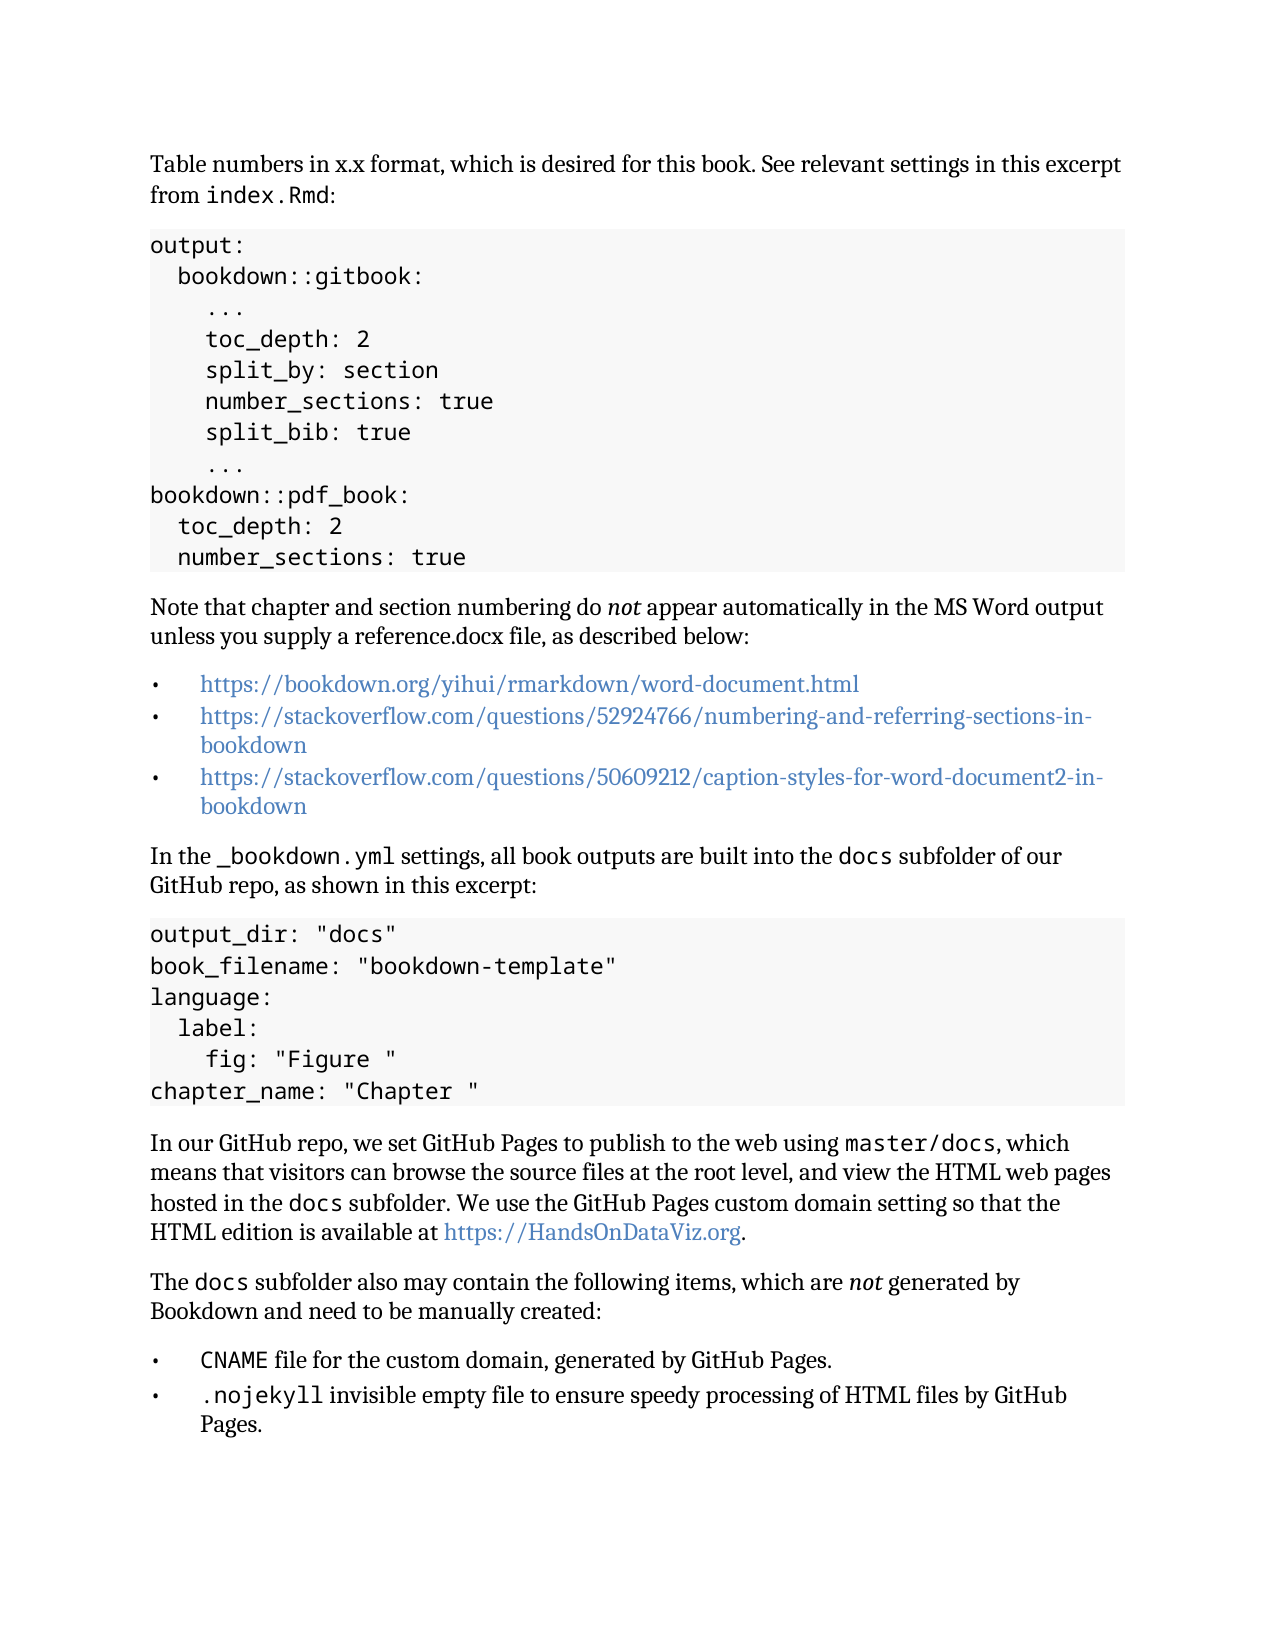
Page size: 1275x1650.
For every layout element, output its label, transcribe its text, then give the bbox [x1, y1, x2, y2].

list CNAME file for the custom domain, generated by GitHub Pages. [150, 1344, 1125, 1375]
text output_dir: "docs" book_filename: "bookdown-template" language: label: fig: "Figure " chapter_name: "Chapter " [150, 918, 1125, 1106]
text The docs subfolder also may contain the following items, which are not generated by Bookdown and need to be manually created: [150, 1265, 1125, 1325]
text output: bookdown::gitbook: ... toc_depth: 2 split_by: section number_sections: true split_bib: true ... bookdown::pdf_book: toc_depth: 2 number_sections: true [150, 229, 1125, 572]
list https://bookdown.org/yihui/rmarkdown/word-document.html [150, 669, 1125, 698]
list https://stackoverflow.com/questions/52924766/numbering-and-referring-sections-in-bookdown [150, 702, 1125, 759]
text Note that chapter and section numbering do not appear automatically in the MS Word output unless you supply a reference.docx file, as described below: [150, 593, 1125, 651]
text In our GitHub repo, we set GitHub Pages to publish to the web using master/docs, which means that visitors can browse the source files at the root level, and view the HTML web pages hosted in the docs subfolder. We use the GitHub Pages custom domain setting so that the HTML edition is available at https://HandsOnDataViz.org. [150, 1127, 1125, 1247]
list https://stackoverflow.com/questions/50609212/caption-styles-for-word-document2-in-bookdown [150, 763, 1125, 821]
text In the _bookdown.yml settings, all book outputs are built into the docs subfolder of our GitHub repo, as shown in this excerpt: [150, 839, 1125, 899]
list .nojekyll invisible empty file to ensure speedy processing of HTML files by GitHub Pages. [150, 1379, 1125, 1439]
